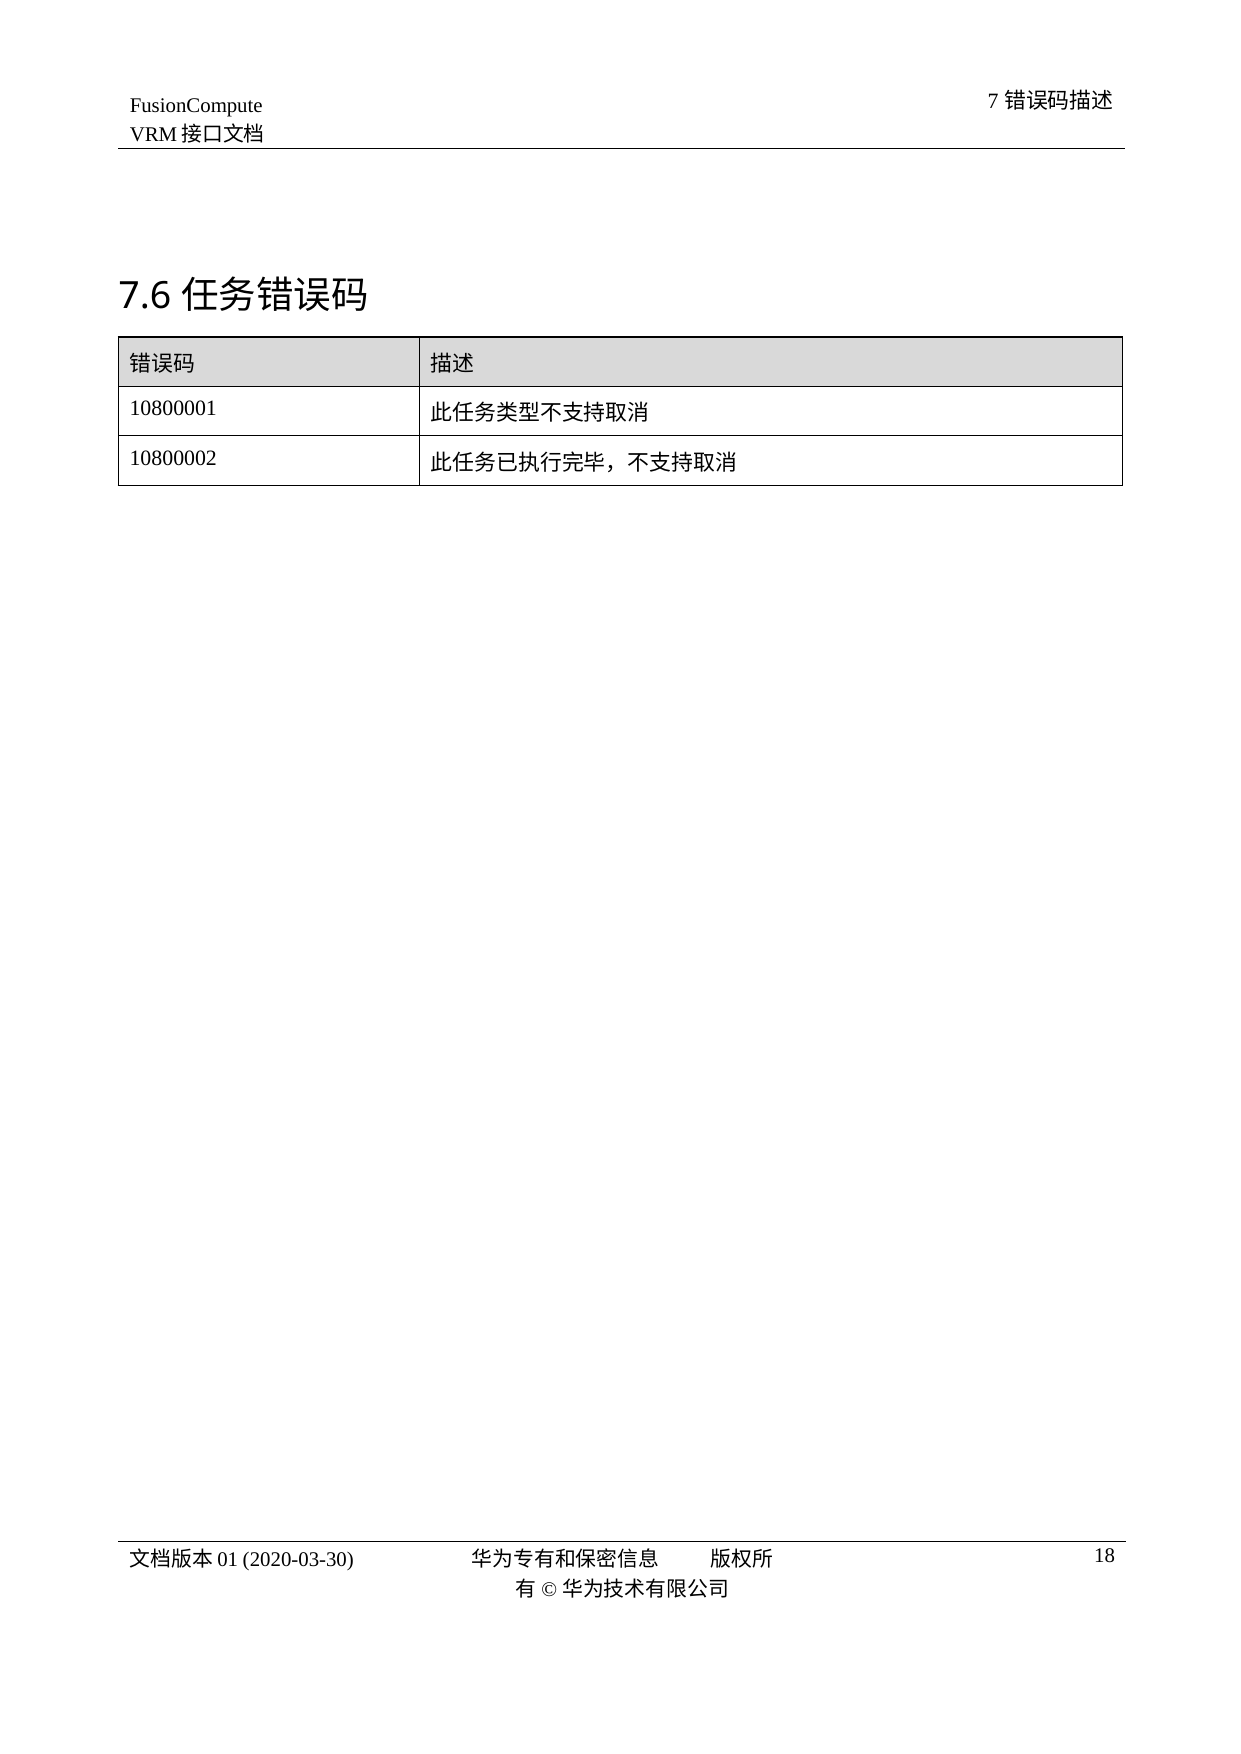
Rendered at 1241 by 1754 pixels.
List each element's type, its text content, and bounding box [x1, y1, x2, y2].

table_header 错误码 [119, 338, 419, 386]
table_header 描述 [420, 338, 1122, 386]
subtitle 任务错误码 [118, 269, 1122, 320]
table_cell 此任务已执行完毕，不支持取消 [420, 436, 1122, 484]
table_cell 此任务类型不支持取消 [420, 387, 1122, 435]
table_cell 10800002 [119, 436, 419, 484]
table_cell 10800001 [119, 387, 419, 435]
